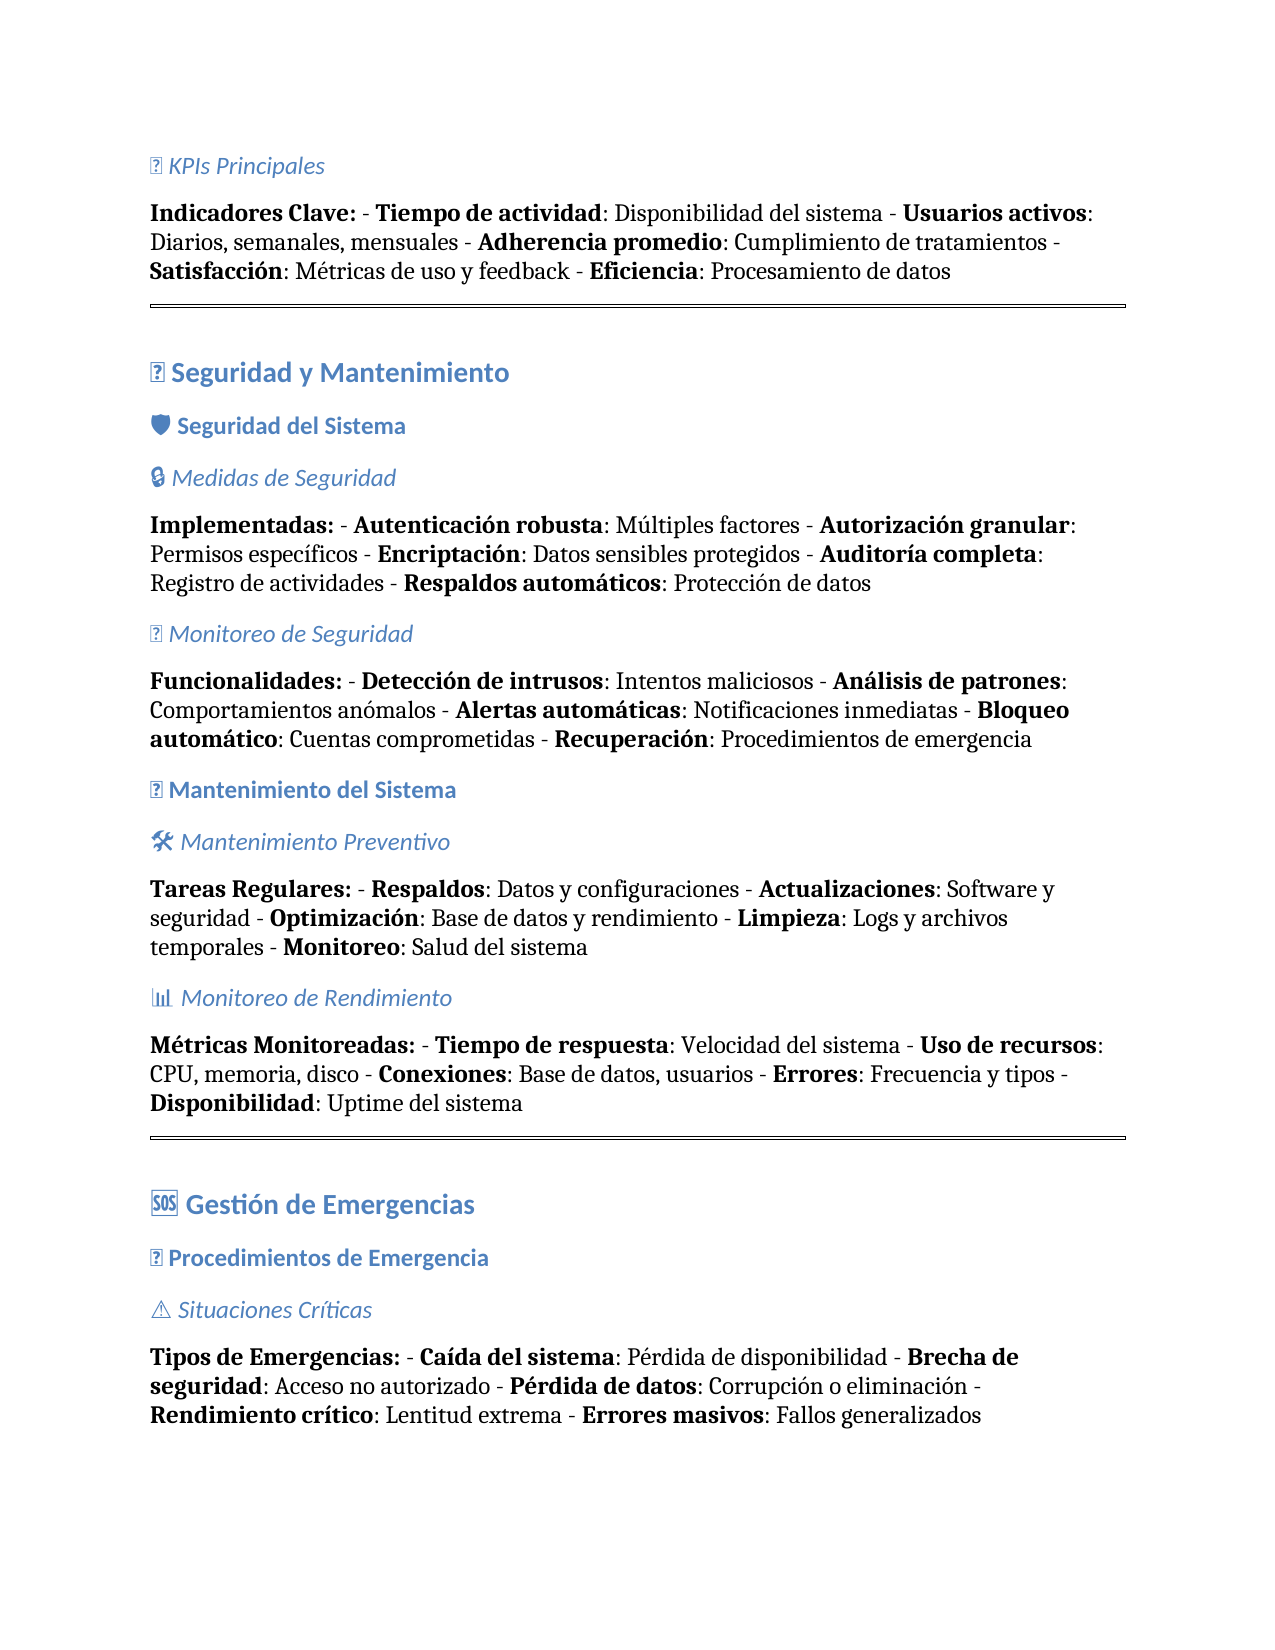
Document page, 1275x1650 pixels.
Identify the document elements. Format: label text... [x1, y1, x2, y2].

subtitle 🛠️ Mantenimiento Preventivo [150, 826, 1125, 856]
text Implementadas: - Autenticación robusta: Múltiples factores - Autorización granular: Permisos específicos - Encriptación: Datos sensibles protegidos - Auditoría completa: Registro de actividades - Respaldos automáticos: Protección de datos [150, 511, 1125, 597]
subtitle ⚠️ Situaciones Críticas [150, 1294, 1125, 1324]
subtitle 🔒 Medidas de Seguridad [150, 462, 1125, 492]
text Funcionalidades: - Detección de intrusos: Intentos maliciosos - Análisis de patrones: Comportamientos anómalos - Alertas automáticas: Notificaciones inmediatas - Bloqueo automático: Cuentas comprometidas - Recuperación: Procedimientos de emergencia [150, 667, 1125, 753]
subtitle 🎯 KPIs Principales [150, 150, 1125, 181]
subtitle 🚨 Monitoreo de Seguridad [150, 618, 1125, 648]
text Tareas Regulares: - Respaldos: Datos y configuraciones - Actualizaciones: Software y seguridad - Optimización: Base de datos y rendimiento - Limpieza: Logs y archivos temporales - Monitoreo: Salud del sistema [150, 875, 1125, 961]
text Métricas Monitoreadas: - Tiempo de respuesta: Velocidad del sistema - Uso de recursos: CPU, memoria, disco - Conexiones: Base de datos, usuarios - Errores: Frecuencia y tipos - Disponibilidad: Uptime del sistema [150, 1031, 1125, 1118]
subtitle 🔐 Seguridad y Mantenimiento [150, 354, 1125, 389]
subtitle 🚨 Procedimientos de Emergencia [150, 1242, 1125, 1273]
text Tipos de Emergencias: - Caída del sistema: Pérdida de disponibilidad - Brecha de seguridad: Acceso no autorizado - Pérdida de datos: Corrupción o eliminación - Rendimiento crítico: Lentitud extrema - Errores masivos: Fallos generalizados [150, 1343, 1125, 1429]
subtitle 🔧 Mantenimiento del Sistema [150, 774, 1125, 805]
subtitle 🛡️ Seguridad del Sistema [150, 410, 1125, 441]
subtitle 🆘 Gestión de Emergencias [150, 1186, 1125, 1222]
subtitle 📊 Monitoreo de Rendimiento [150, 982, 1125, 1013]
text Indicadores Clave: - Tiempo de actividad: Disponibilidad del sistema - Usuarios activos: Diarios, semanales, mensuales - Adherencia promedio: Cumplimiento de tratamientos - Satisfacción: Métricas de uso y feedback - Eficiencia: Procesamiento de datos [150, 199, 1125, 286]
